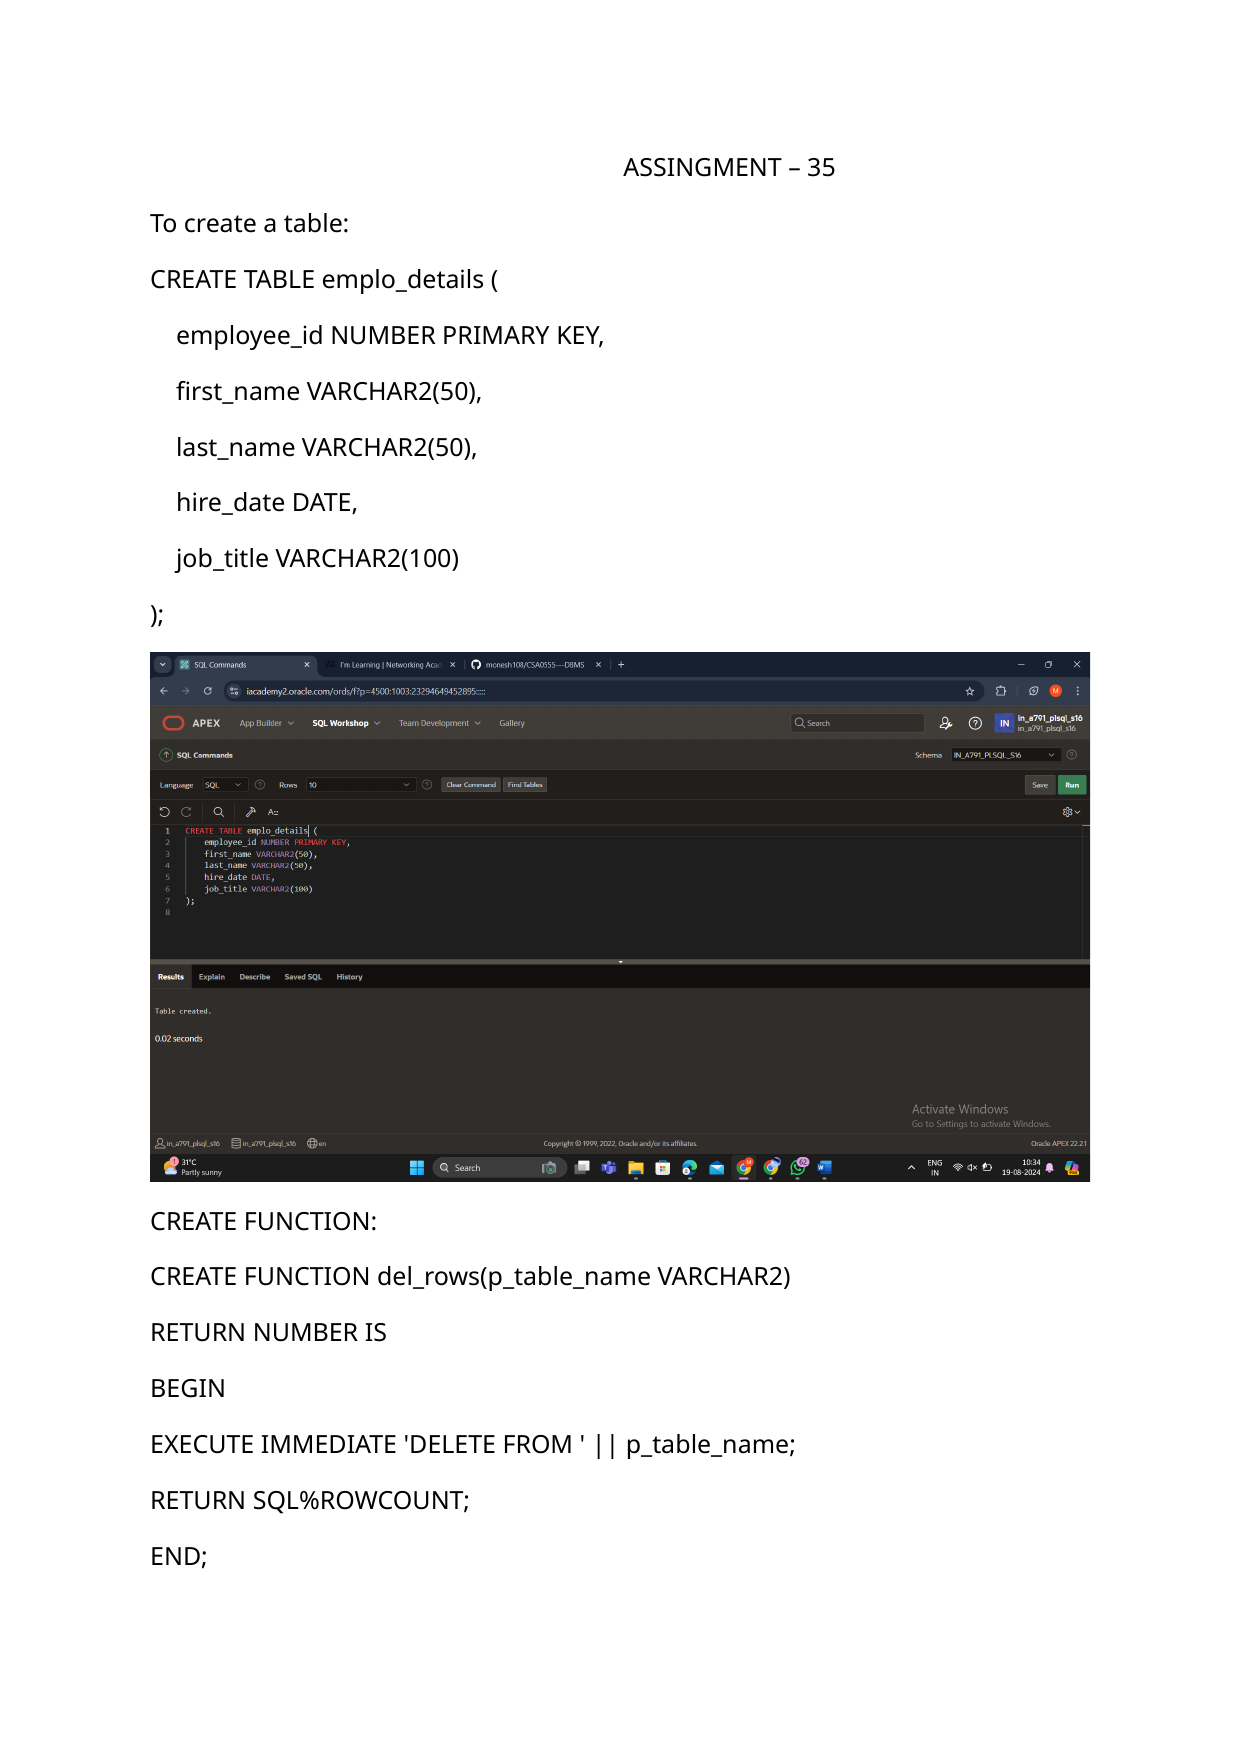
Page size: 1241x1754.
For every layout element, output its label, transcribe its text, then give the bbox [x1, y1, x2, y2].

text CREATE FUNCTION: [150, 1203, 1090, 1237]
text CREATE TABLE emplo_details ( [150, 262, 1090, 296]
text job_title VARCHAR2(100) [150, 541, 1090, 575]
text employee_id NUMBER PRIMARY KEY, [150, 317, 1090, 352]
text hire_date DATE, [150, 485, 1090, 519]
text ASSINGMENT – 35 [150, 150, 1090, 184]
text END; [150, 1538, 1090, 1572]
text To create a table: [150, 206, 1090, 240]
text RETURN NUMBER IS [150, 1315, 1090, 1349]
text last_name VARCHAR2(50), [150, 429, 1090, 463]
text BEGIN [150, 1371, 1090, 1405]
text ); [150, 597, 1090, 631]
text first_name VARCHAR2(50), [150, 373, 1090, 407]
text CREATE FUNCTION del_rows(p_table_name VARCHAR2) [150, 1259, 1090, 1293]
text EXECUTE IMMEDIATE 'DELETE FROM ' || p_table_name; [150, 1426, 1090, 1461]
picture [150, 652, 1091, 1182]
text RETURN SQL%ROWCOUNT; [150, 1482, 1090, 1516]
